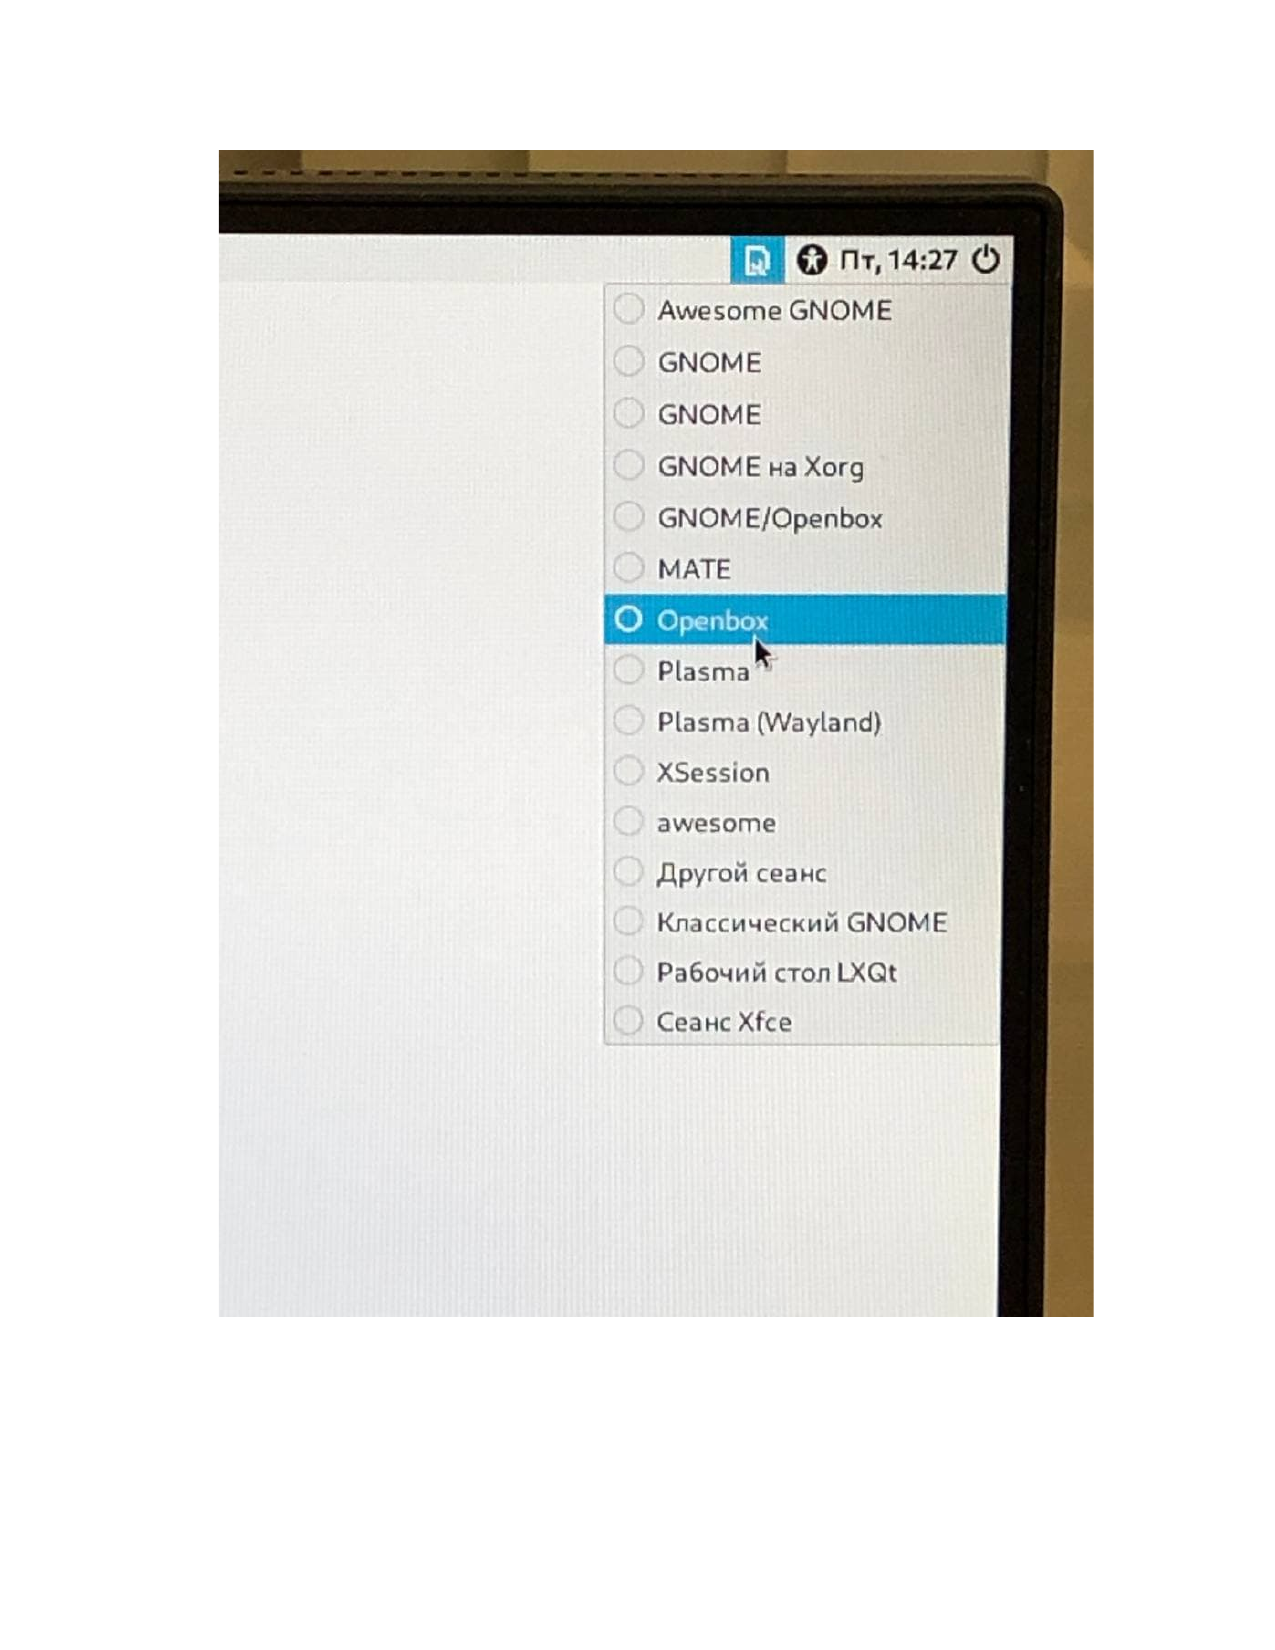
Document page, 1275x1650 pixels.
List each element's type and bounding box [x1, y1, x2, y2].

picture [218, 150, 1094, 1317]
list [150, 150, 1125, 1323]
